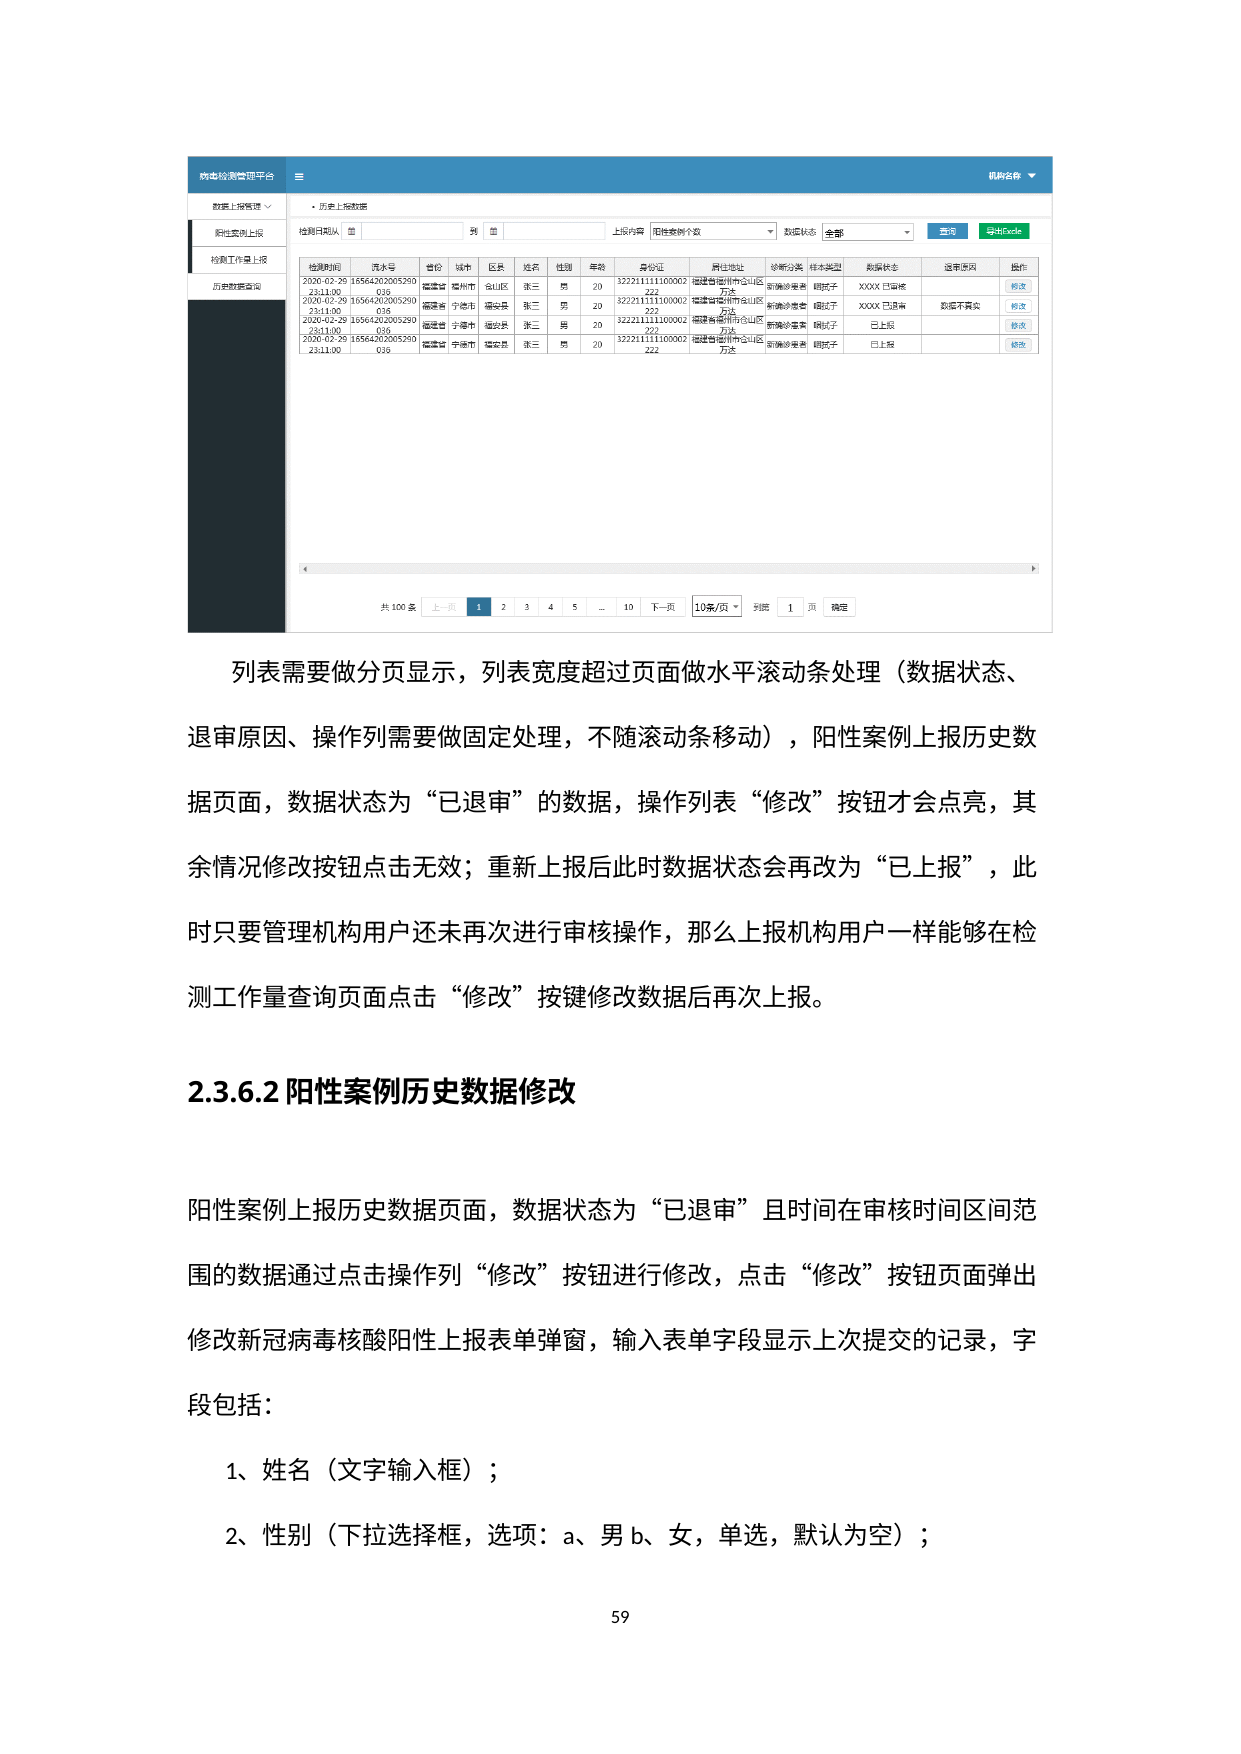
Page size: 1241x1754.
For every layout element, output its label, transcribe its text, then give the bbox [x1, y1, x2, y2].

subtitle 2.3.6.2阳性案例历史数据修改 [187, 1058, 1053, 1123]
text 1、姓名（文字输入框）； [187, 1436, 1053, 1501]
picture [187, 156, 1053, 633]
text 2、性别（下拉选择框，选项：a、男 b、女，单选，默认为空）； [187, 1501, 1053, 1566]
text 列表需要做分页显示，列表宽度超过页面做水平滚动条处理（数据状态、退审原因、操作列需要做固定处理，不随滚动条移动），阳性案例上报历史数据页面，数据状态为“已退审”的数据，操作列表“修改”按钮才会点亮，其余情况修改按钮点击无效；重新上报后此时数据状态会再改为“已上报”，此时只要管理机构用户还未再次进行审核操作，那么上报机构用户一样能够在检测工作量查询页面点击“修改”按键修改数据后再次上报。 [187, 638, 1053, 1028]
text 阳性案例上报历史数据页面，数据状态为“已退审”且时间在审核时间区间范围的数据通过点击操作列“修改”按钮进行修改，点击“修改”按钮页面弹出修改新冠病毒核酸阳性上报表单弹窗，输入表单字段显示上次提交的记录，字段包括： [187, 1176, 1053, 1436]
